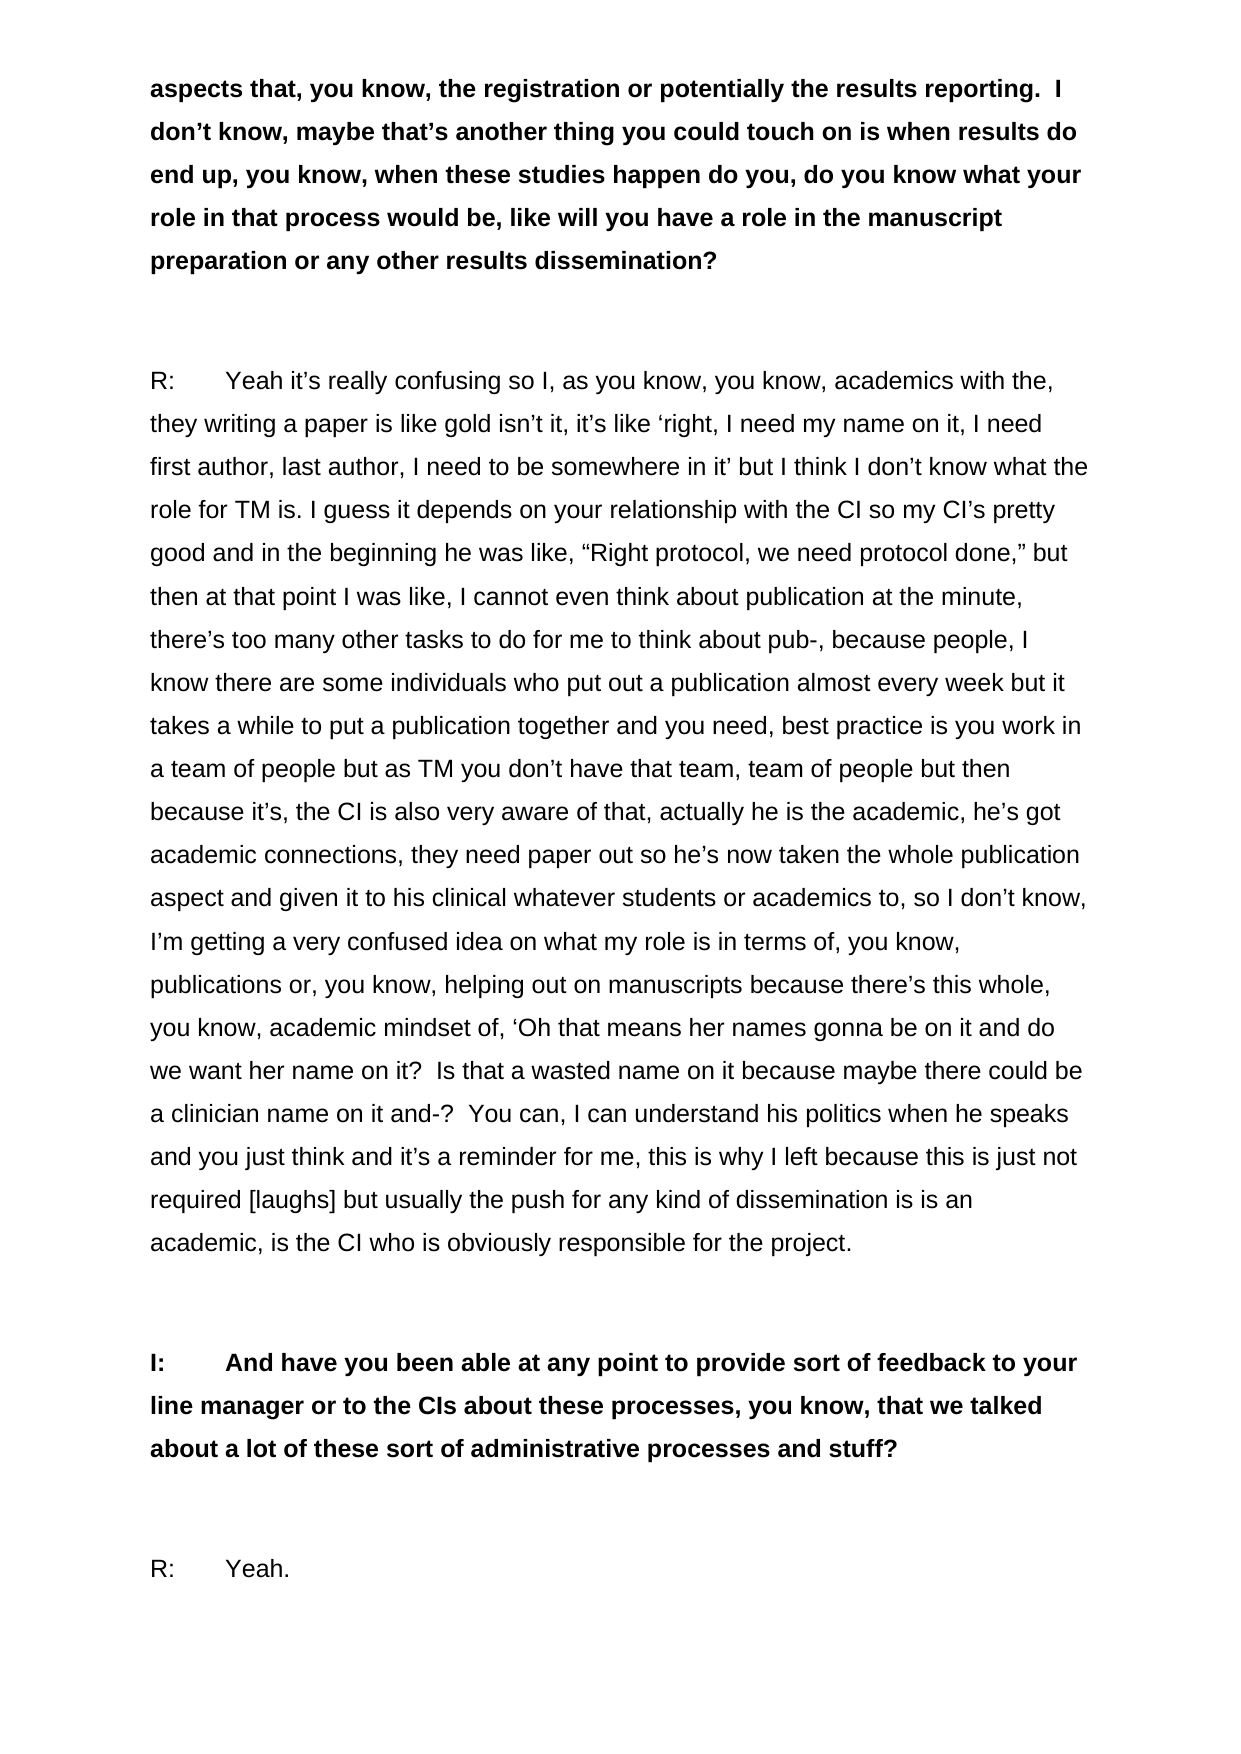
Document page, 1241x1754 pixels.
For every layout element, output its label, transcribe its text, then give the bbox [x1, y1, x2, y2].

text I: And have you been able at any point to provide sort of feedback to your line manager or to the CIs about these processes, you know, that we talked about a lot of these sort of administrative processes and stuff? [150, 1348, 1090, 1463]
text R: Yeah it’s really confusing so I, as you know, you know, academics with the, they writing a paper is like gold isn’t it, it’s like ‘right, I need my name on it, I need first author, last author, I need to be somewhere in it’ but I think I don’t know what the role for TM is. I guess it depends on your relationship with the CI so my CI’s pretty good and in the beginning he was like, “Right protocol, we need protocol done,” but then at that point I was like, I cannot even think about publication at the minute, there’s too many other tasks to do for me to think about pub-, because people, I know there are some individuals who put out a publication almost every week but it takes a while to put a publication together and you need, best practice is you work in a team of people but as TM you don’t have that team, team of people but then because it’s, the CI is also very aware of that, actually he is the academic, he’s got academic connections, they need paper out so he’s now taken the whole publication aspect and given it to his clinical whatever students or academics to, so I don’t know, I’m getting a very confused idea on what my role is in terms of, you know, publications or, you know, helping out on manuscripts because there’s this whole, you know, academic mindset of, ‘Oh that means her names gonna be on it and do we want her name on it? Is that a wasted name on it because maybe there could be a clinician name on it and-? You can, I can understand his politics when he speaks and you just think and it’s a reminder for me, this is why I left because this is just not required [laughs] but usually the push for any kind of dissemination is is an academic, is the CI who is obviously responsible for the project. [150, 366, 1090, 1257]
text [150, 74, 1090, 275]
text R: Yeah. [150, 1554, 1090, 1582]
